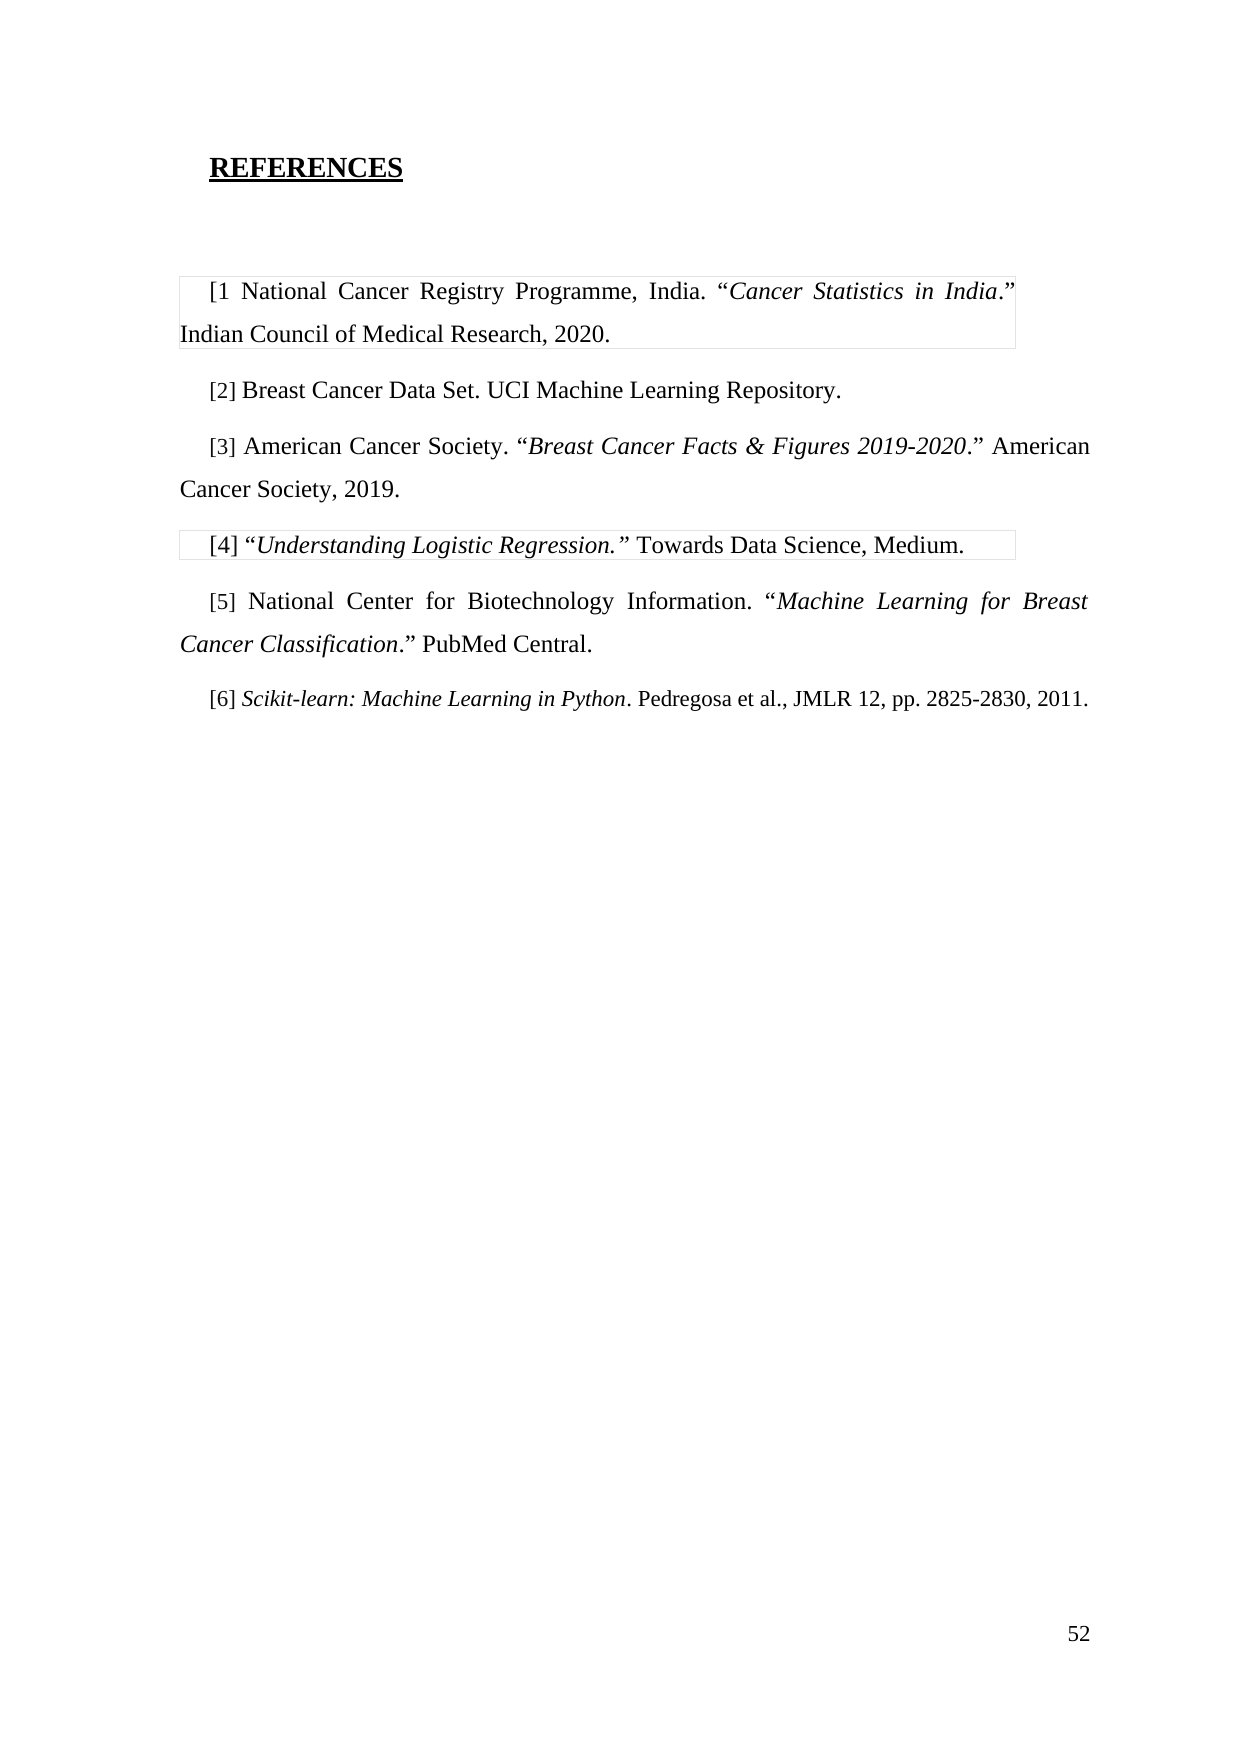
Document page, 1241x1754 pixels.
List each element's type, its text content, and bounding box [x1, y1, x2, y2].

text [2] Breast Cancer Data Set. UCI Machine Learning Repository. [179, 375, 1090, 404]
text [5] National Center for Biotechnology Information. “Machine Learning for Breast Cancer Classification.” PubMed Central. [179, 586, 1090, 658]
text [4] “Understanding Logistic Regression.” Towards Data Science, Medium. [180, 531, 1015, 559]
text [6] Scikit-learn: Machine Learning in Python. Pedregosa et al., JMLR 12, pp. 2825-2830, 2011. [179, 685, 1090, 712]
subtitle REFERENCES [179, 150, 1015, 183]
text [3] American Cancer Society. “Breast Cancer Facts & Figures 2019-2020.” American Cancer Society, 2019. [179, 431, 1090, 503]
text [1 National Cancer Registry Programme, India. “Cancer Statistics in India.” Indian Council of Medical Research, 2020. [180, 277, 1015, 348]
